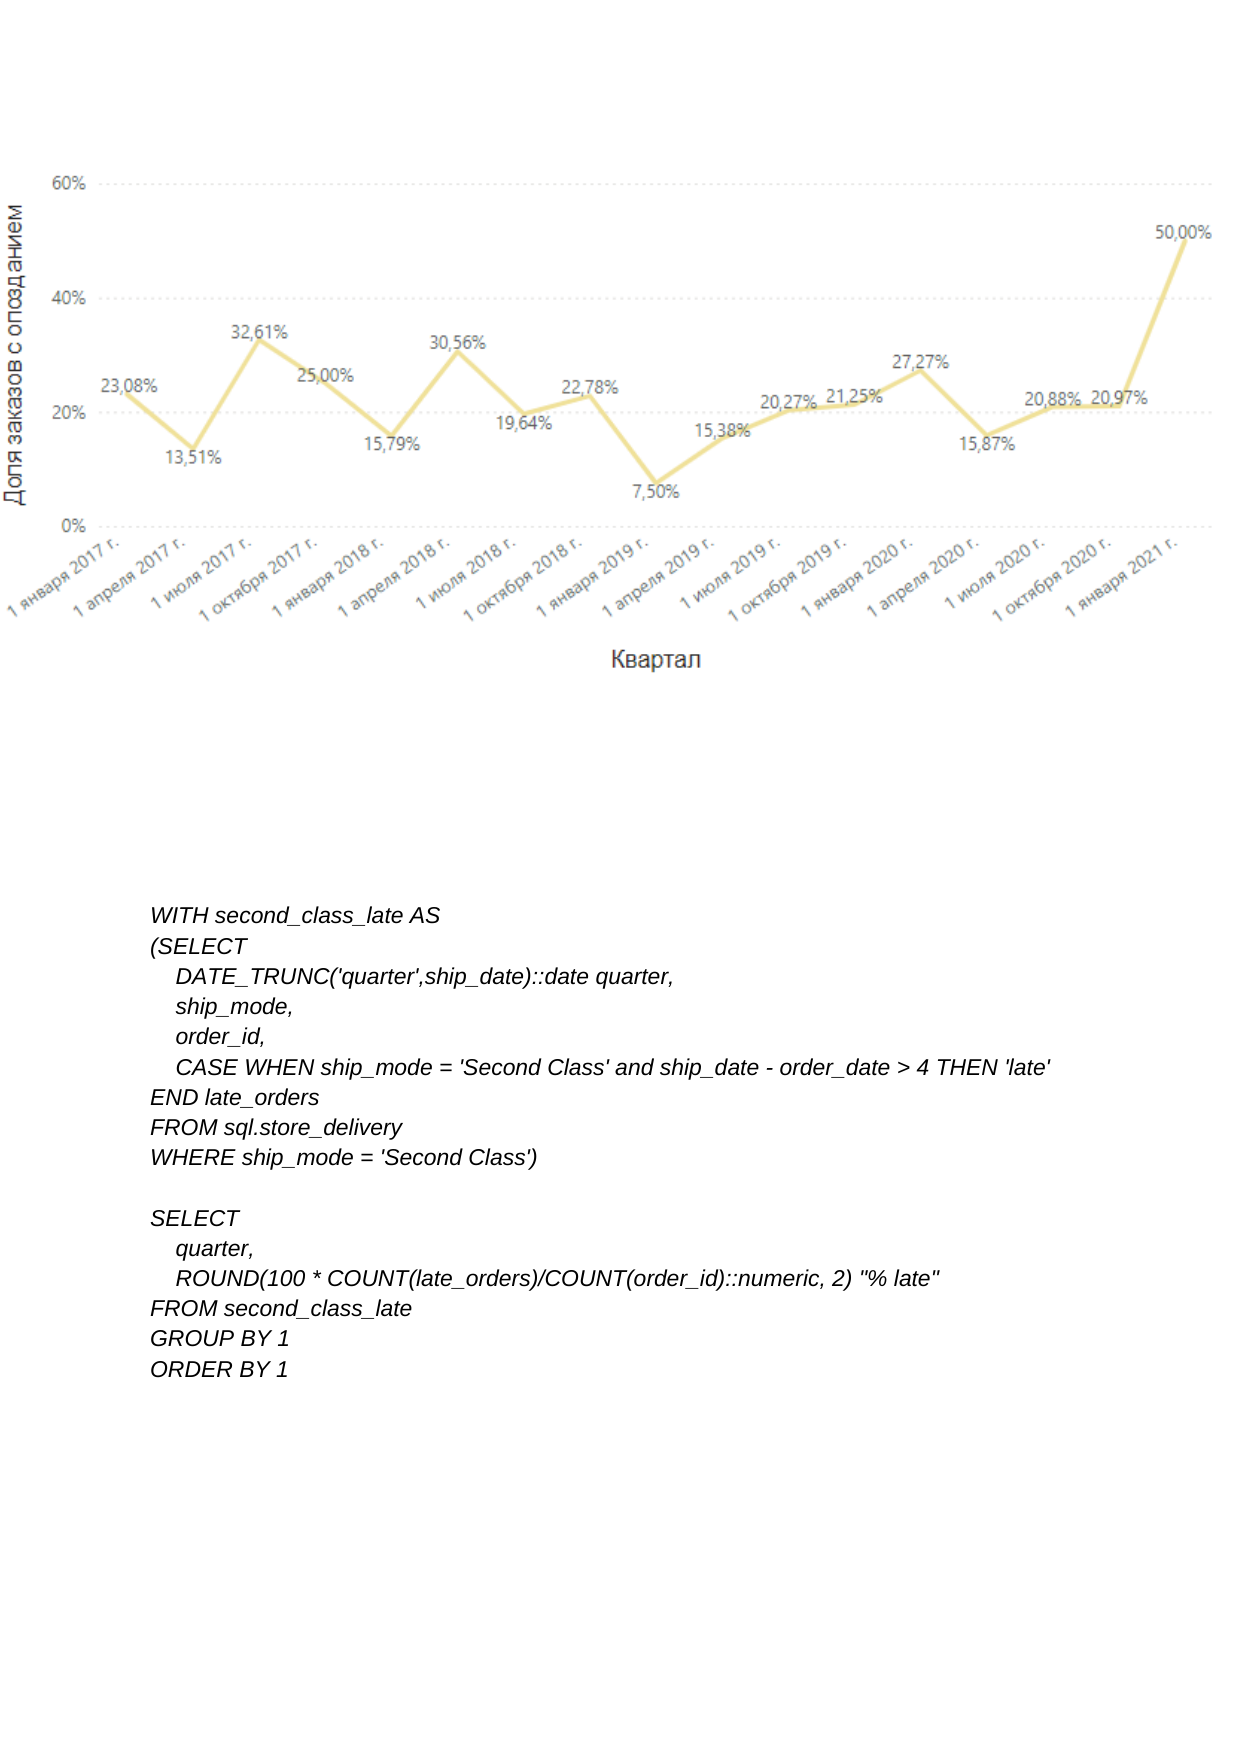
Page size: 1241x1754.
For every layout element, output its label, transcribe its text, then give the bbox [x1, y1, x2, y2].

text ship_mode, [150, 993, 1090, 1019]
text order_id, [150, 1023, 1090, 1050]
text DATE_TRUNC('quarter',ship_date)::date quarter, [150, 963, 1090, 989]
text ROUND(100 * COUNT(late_orders)/COUNT(order_id)::numeric, 2) "% late" [150, 1265, 1090, 1291]
text WITH second_class_late AS [150, 902, 1090, 929]
text FROM second_class_late [150, 1295, 1090, 1322]
picture [0, 168, 1239, 699]
text GROUP BY 1 [150, 1325, 1090, 1352]
text FROM sql.store_delivery [150, 1114, 1090, 1140]
text quarter, [150, 1235, 1090, 1261]
text WHERE ship_mode = 'Second Class') [150, 1144, 1090, 1171]
text CASE WHEN ship_mode = 'Second Class' and ship_date - order_date > 4 THEN 'late' END late_orders [150, 1053, 1090, 1110]
text (SELECT [150, 933, 1090, 959]
text ORDER BY 1 [150, 1356, 1090, 1382]
text SELECT [150, 1204, 1090, 1231]
